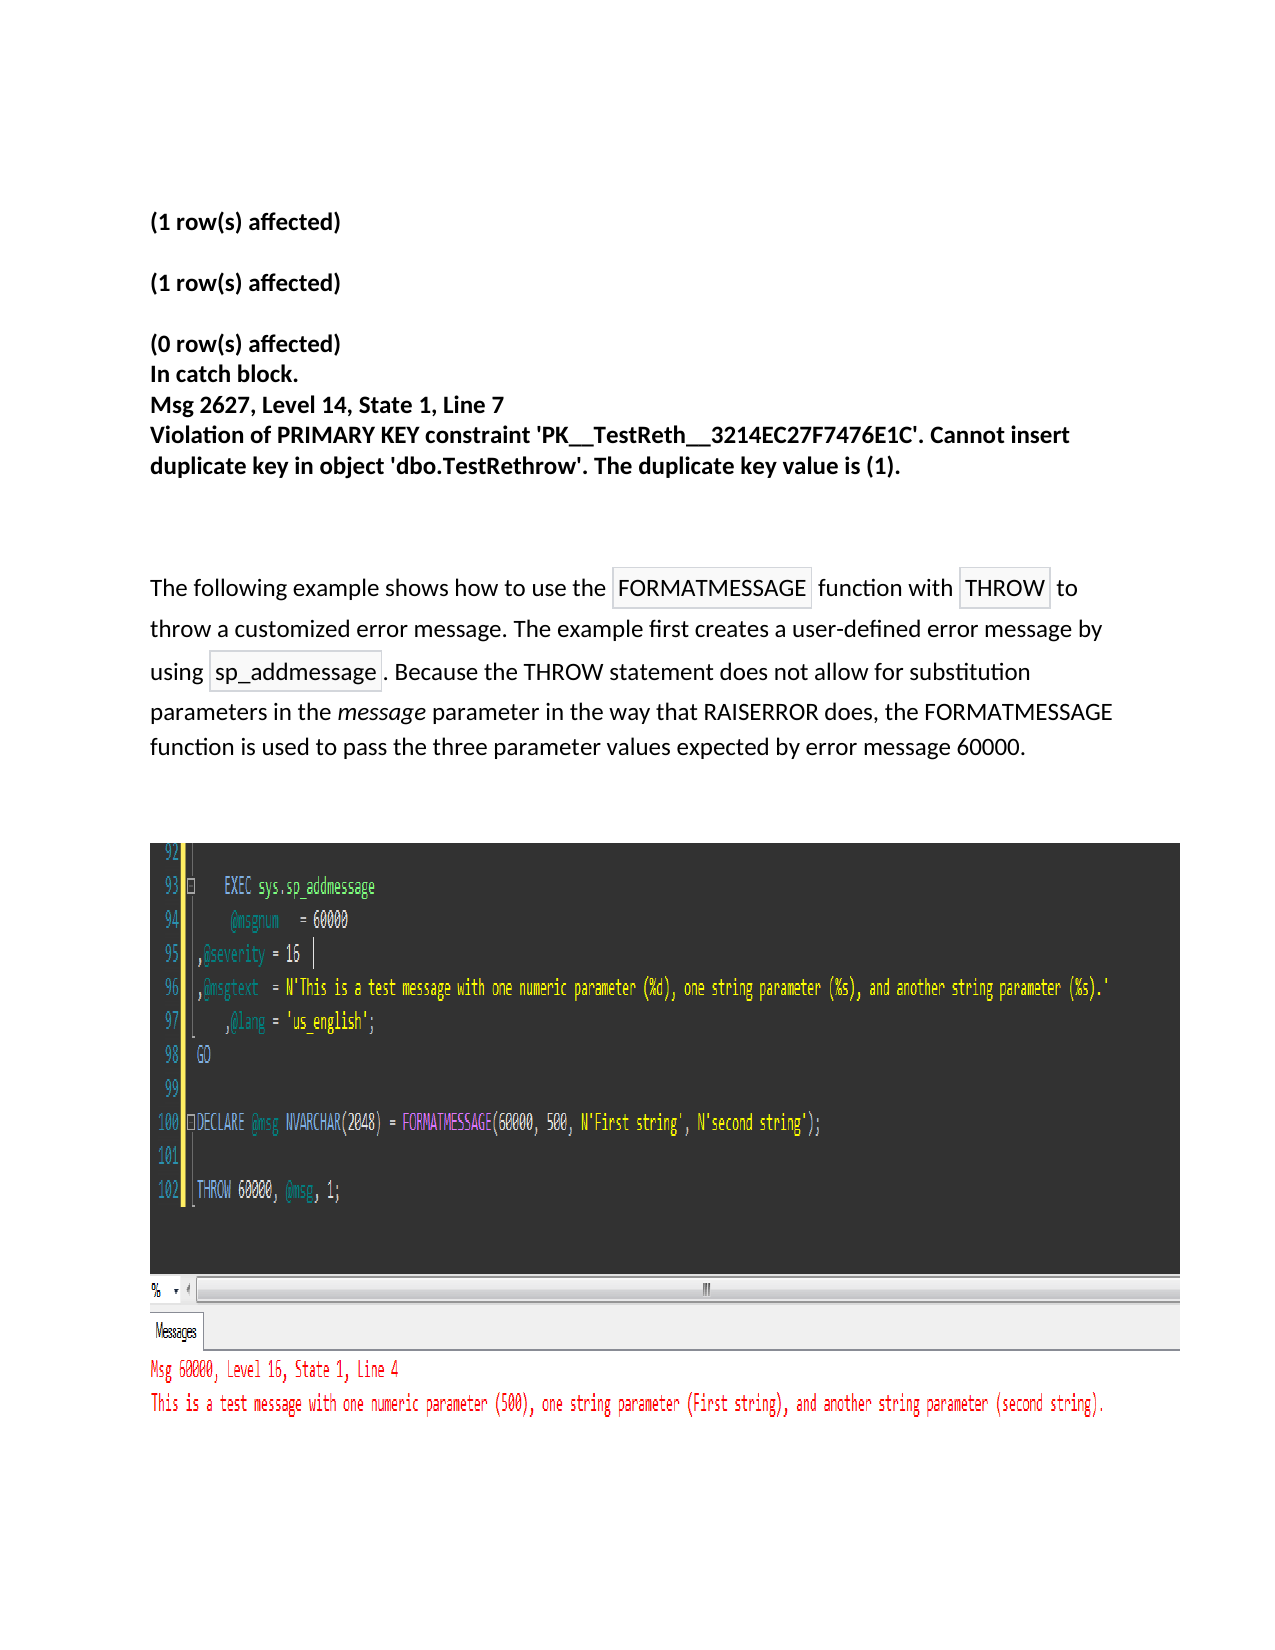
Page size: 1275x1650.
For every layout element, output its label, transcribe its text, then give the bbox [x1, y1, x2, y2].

text Msg 2627, Level 14, State 1, Line 7 [150, 389, 1125, 419]
text In catch block. [150, 358, 1125, 389]
text The following example shows how to use the FORMATMESSAGE function with THROW to throw a customized error message. The example first creates a user-defined error message by using sp_addmessage. Because the THROW statement does not allow for substitution parameters in the message parameter in the way that RAISERROR does, the FORMATMESSAGE function is used to pass the three parameter values expected by error message 60000. [150, 567, 1125, 762]
text (0 row(s) affected) [150, 328, 1125, 358]
text Violation of PRIMARY KEY constraint 'PK__TestReth__3214EC27F7476E1C'. Cannot insert duplicate key in object 'dbo.TestRethrow'. The duplicate key value is (1). [150, 419, 1125, 481]
text (1 row(s) affected) [150, 206, 1125, 236]
picture [150, 843, 1180, 1497]
text (1 row(s) affected) [150, 267, 1125, 297]
